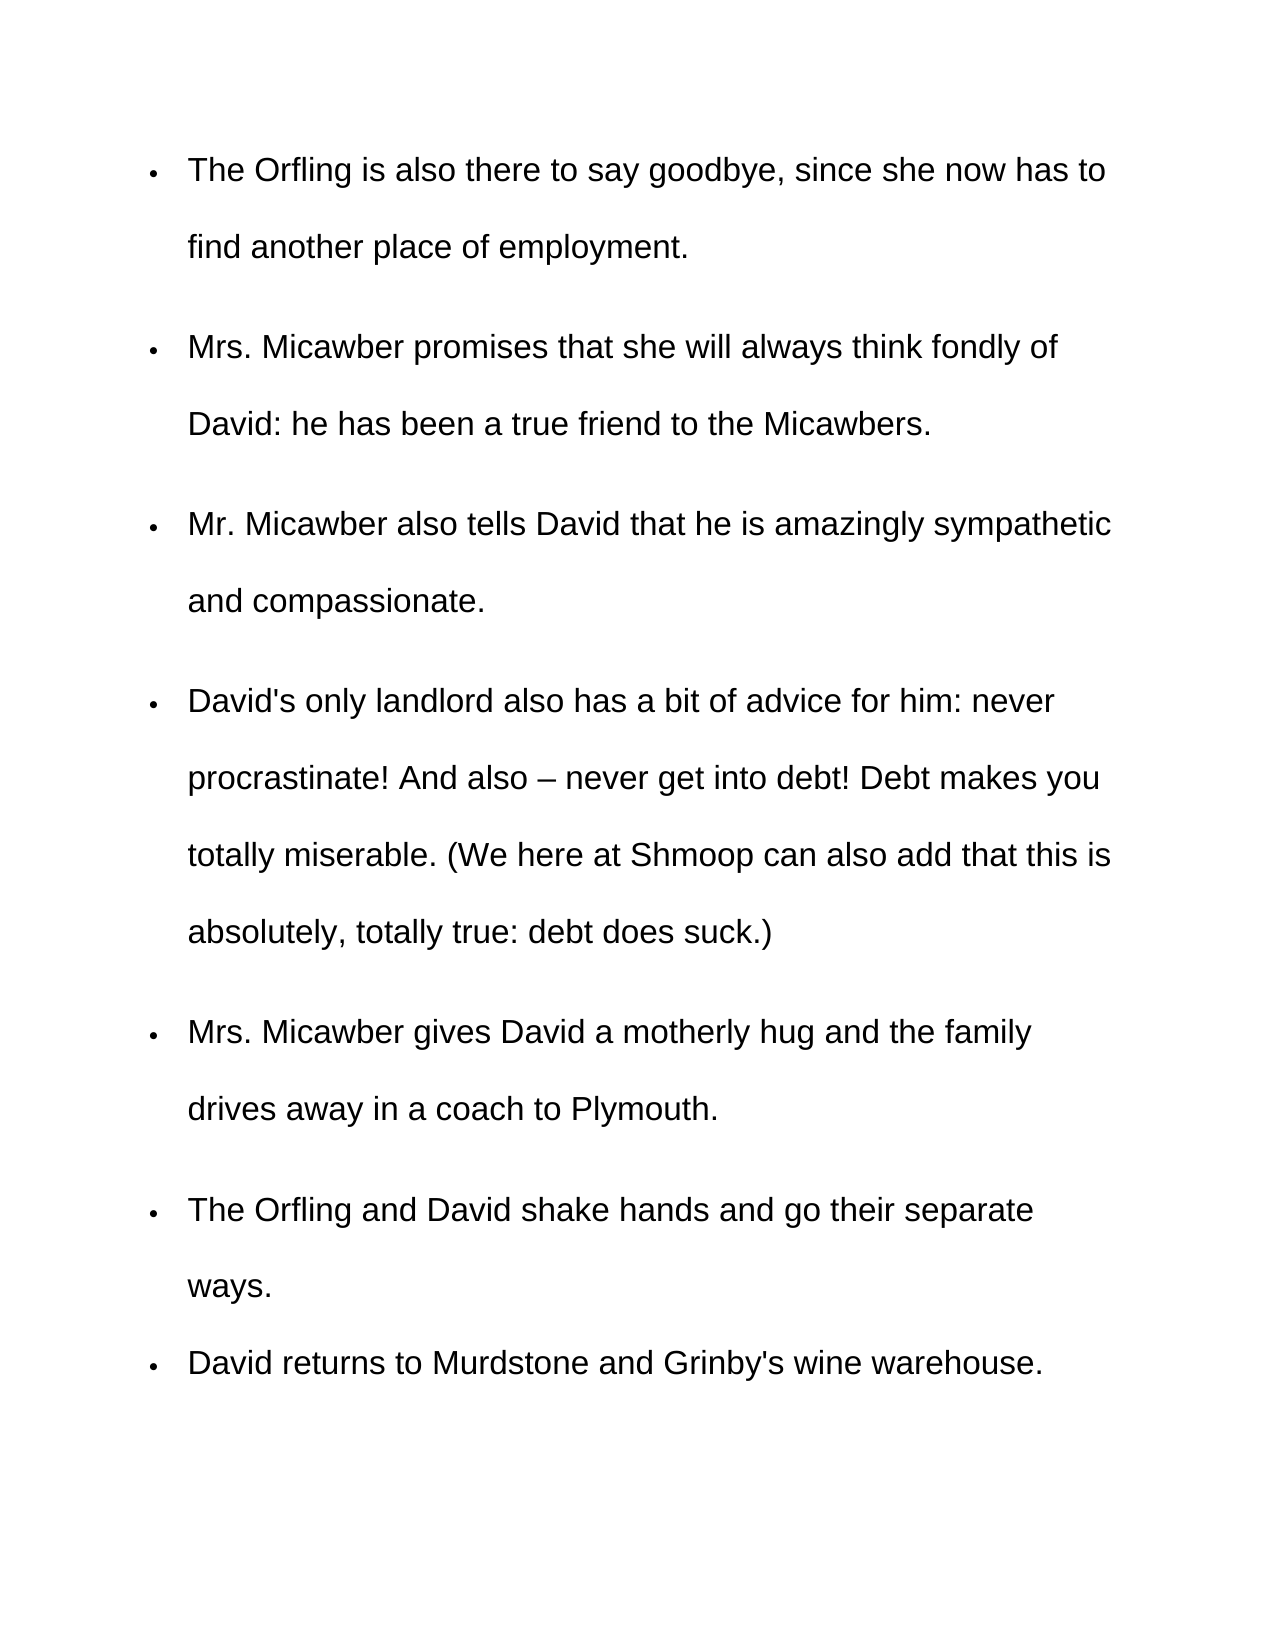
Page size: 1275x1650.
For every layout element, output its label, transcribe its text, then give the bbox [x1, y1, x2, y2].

list David's only landlord also has a bit of advice for him: never procrastinate! And also – never get into debt! Debt makes you totally miserable. (We here at Shmoop can also add that this is absolutely, totally true: debt does suck.) [150, 682, 1125, 951]
list Mr. Micawber also tells David that he is amazingly sympathetic and compassionate. [150, 504, 1125, 620]
list David returns to Murdstone and Grinby's wine warehouse. [150, 1343, 1125, 1382]
list The Orfling and David shake hands and go their separate ways. [150, 1190, 1125, 1305]
list The Orfling is also there to say goodbye, since she now has to find another place of employment. [150, 150, 1125, 265]
list Mrs. Micawber promises that she will always think fondly of David: he has been a true friend to the Micawbers. [150, 327, 1125, 442]
list Mrs. Micawber gives David a motherly hug and the family drives away in a coach to Plymouth. [150, 1012, 1125, 1128]
